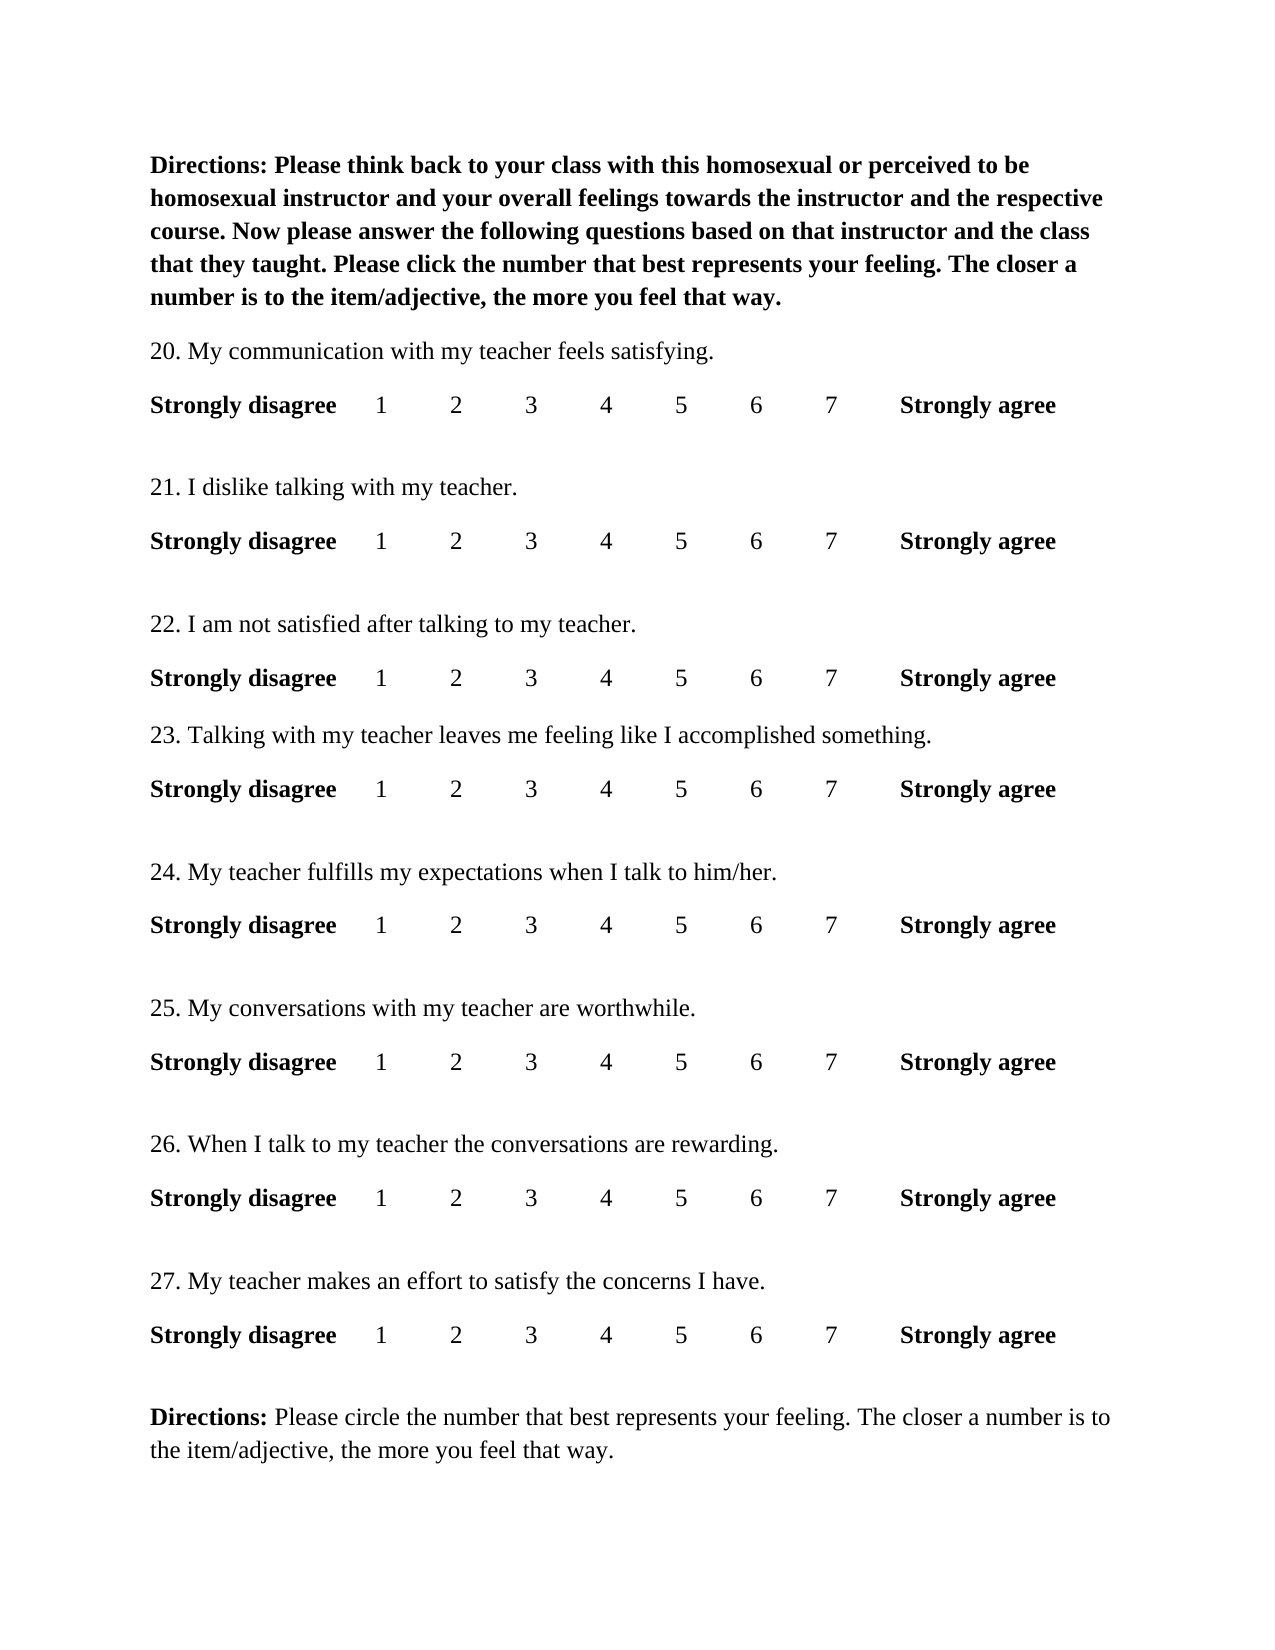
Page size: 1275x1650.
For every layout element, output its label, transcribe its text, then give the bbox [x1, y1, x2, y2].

text Strongly disagree 1 2 3 4 5 6 7 Strongly agree [150, 774, 1125, 803]
text Strongly disagree 1 2 3 4 5 6 7 Strongly agree [150, 390, 1125, 418]
text Strongly disagree 1 2 3 4 5 6 7 Strongly agree [150, 663, 1125, 691]
text Strongly disagree 1 2 3 4 5 6 7 Strongly agree [150, 1183, 1125, 1212]
text 24. My teacher fulfills my expectations when I talk to him/her. [150, 857, 1125, 885]
text 25. My conversations with my teacher are worthwhile. [150, 993, 1125, 1022]
text 21. I dislike talking with my teacher. [150, 472, 1125, 501]
text Strongly disagree 1 2 3 4 5 6 7 Strongly agree [150, 526, 1125, 555]
text 26. When I talk to my teacher the conversations are rewarding. [150, 1129, 1125, 1158]
text 23. Talking with my teacher leaves me feeling like I accomplished something. [150, 720, 1125, 749]
text Strongly disagree 1 2 3 4 5 6 7 Strongly agree [150, 911, 1125, 939]
text 27. My teacher makes an effort to satisfy the concerns I have. [150, 1266, 1125, 1295]
text Directions: Please think back to your class with this homosexual or perceived to be homosexual instructor and your overall feelings towards the instructor and the respective course. Now please answer the following questions based on that instructor and the class that they taught. Please click the number that best represents your feeling. The closer a number is to the item/adjective, the more you feel that way. [150, 150, 1125, 311]
text Directions: Please circle the number that best represents your feeling. The closer a number is to the item/adjective, the more you feel that way. [150, 1402, 1125, 1464]
text Strongly disagree 1 2 3 4 5 6 7 Strongly agree [150, 1320, 1125, 1349]
text Strongly disagree 1 2 3 4 5 6 7 Strongly agree [150, 1047, 1125, 1076]
text 20. My communication with my teacher feels satisfying. [150, 336, 1125, 365]
text 22. I am not satisfied after talking to my teacher. [150, 609, 1125, 638]
